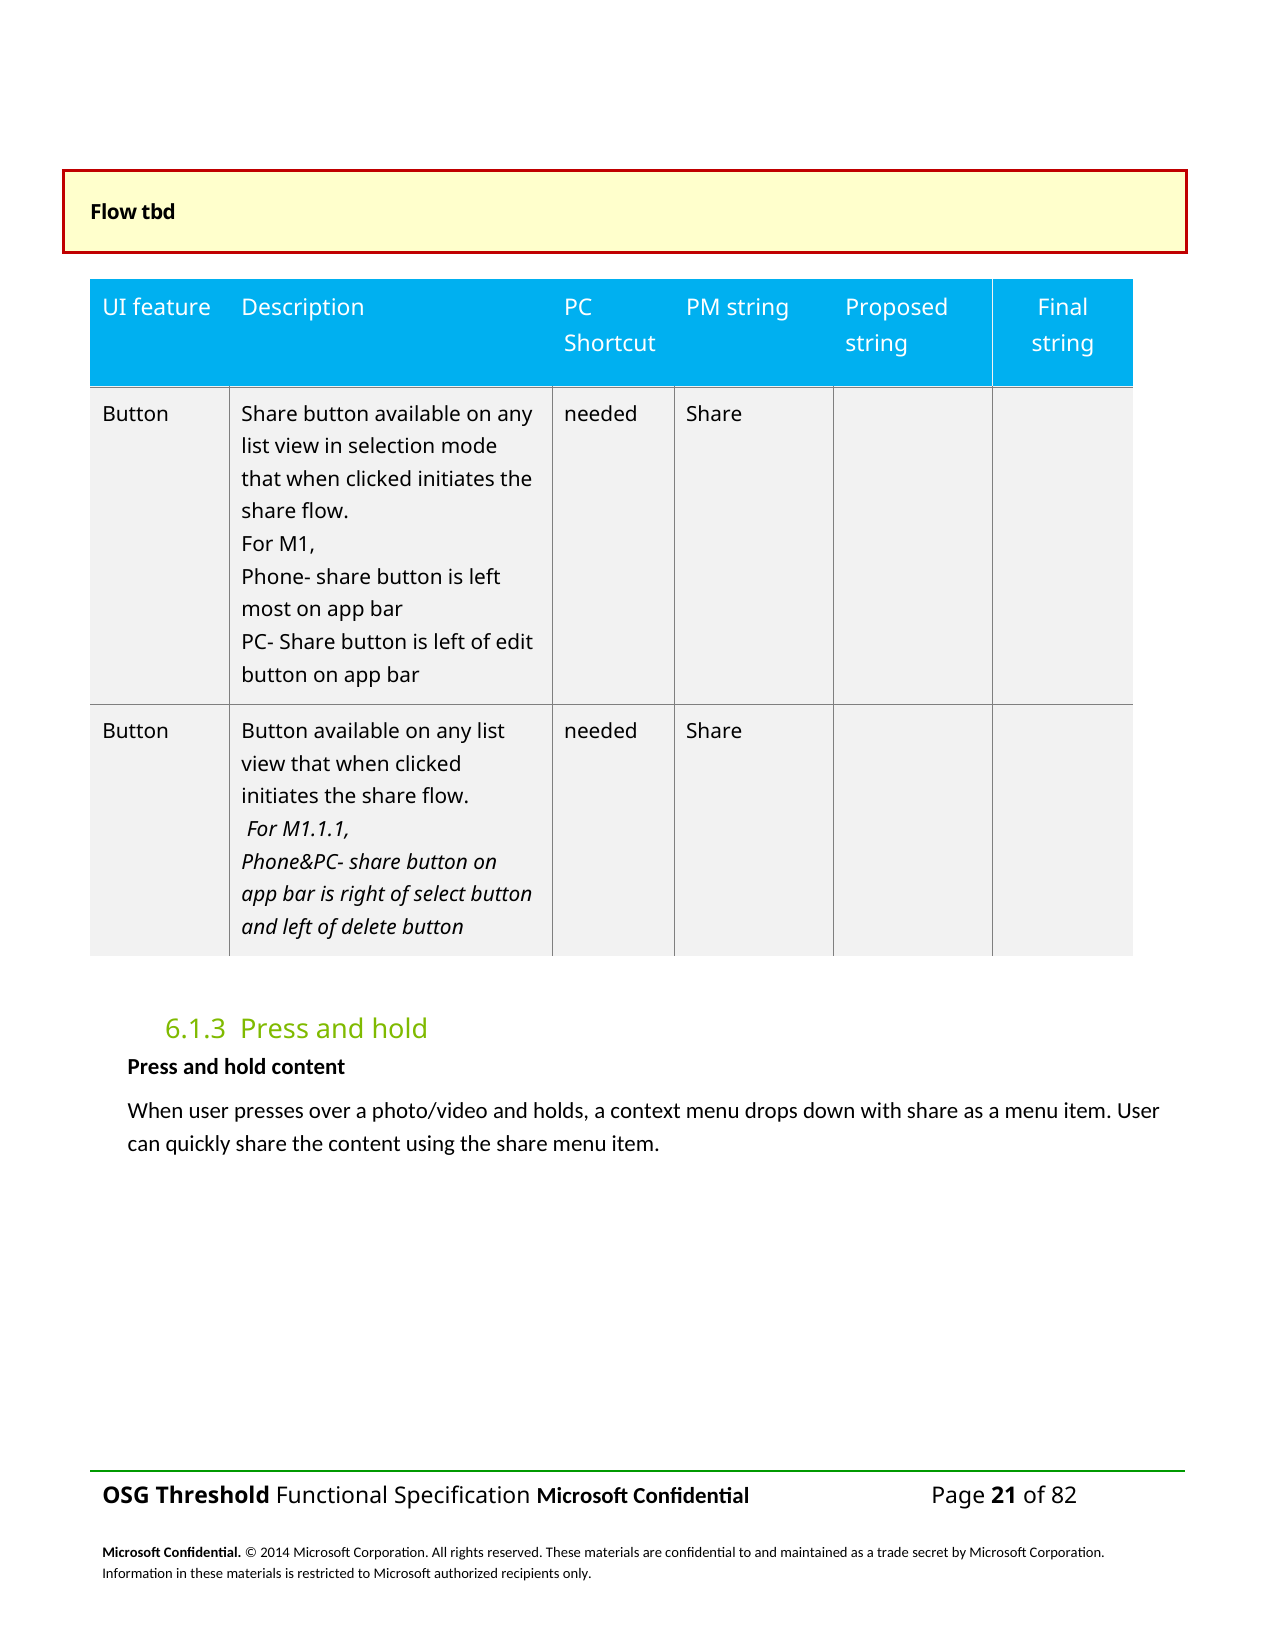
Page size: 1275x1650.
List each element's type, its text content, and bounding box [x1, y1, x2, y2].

table_header Description [229, 279, 552, 386]
text Flow tbd [65, 172, 1185, 251]
table_cell Share button available on any list view in selection mode that when clicked initiates the share flow. For M1, Phone- share button is left most on app bar PC- Share button is left of edit button on app bar [230, 388, 552, 704]
table_cell [993, 705, 1133, 956]
table_cell Button [90, 705, 229, 956]
table_cell Share [675, 705, 833, 956]
table_header PC Shortcut [552, 279, 674, 386]
table_cell Button available on any list view that when clicked initiates the share flow. For M1.1.1, Phone&PC- share button on app bar is right of select button and left of delete button [230, 705, 552, 956]
table_cell needed [553, 705, 674, 956]
table_cell [834, 705, 992, 956]
table_cell [993, 388, 1133, 704]
text When user presses over a photo/video and holds, a context menu drops down with share as a menu item. User can quickly share the content using the share menu item. [127, 1096, 1185, 1157]
subtitle Press and hold [165, 1009, 1185, 1046]
table_cell Button [90, 388, 229, 704]
table_cell [834, 388, 992, 704]
table_header Final string [993, 279, 1133, 386]
table_cell Share [675, 388, 833, 704]
table_header PM string [674, 279, 833, 386]
table_header Proposed string [833, 279, 992, 386]
table_header UI feature [90, 279, 229, 386]
table_cell needed [553, 388, 674, 704]
text Press and hold content [127, 1052, 1185, 1080]
